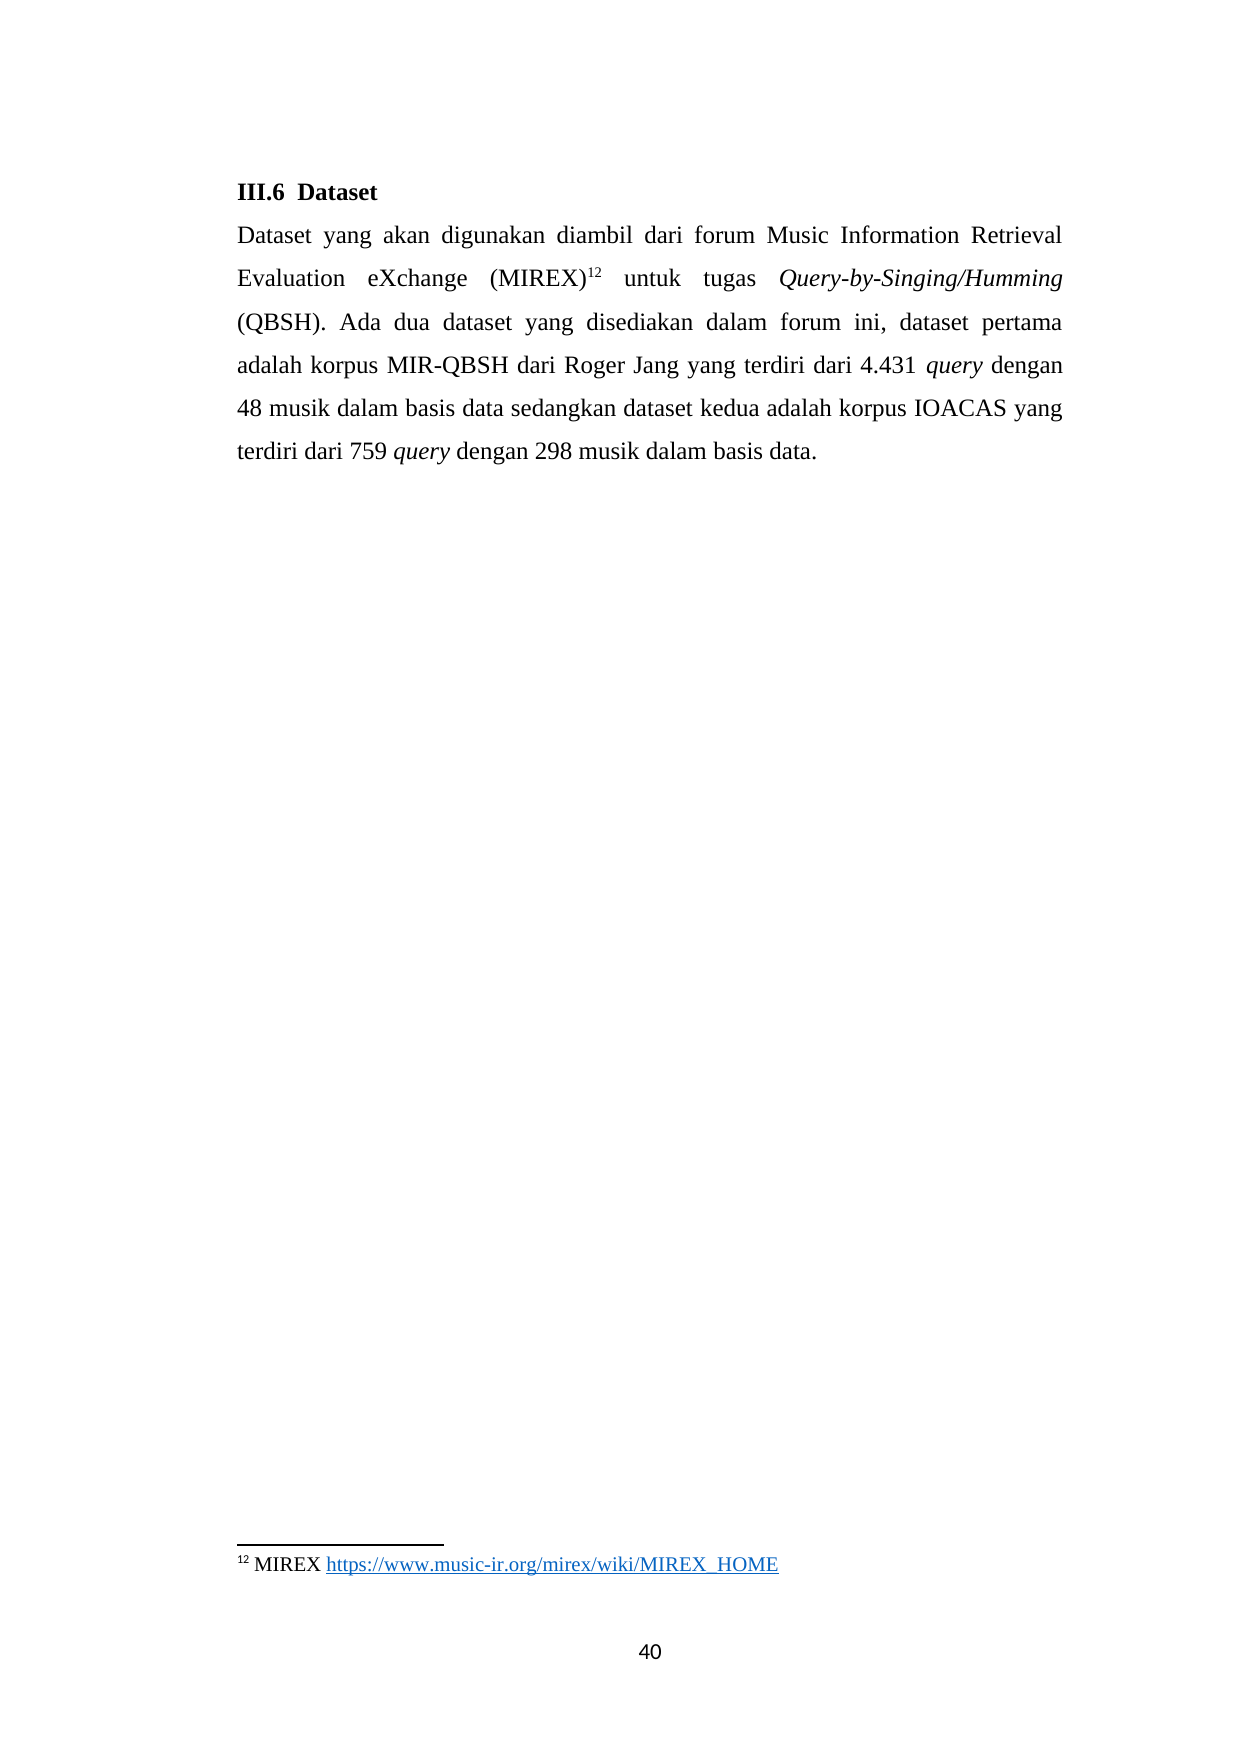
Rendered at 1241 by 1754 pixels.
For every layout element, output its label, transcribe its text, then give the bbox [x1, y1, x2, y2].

subtitle Dataset [237, 177, 1063, 206]
text Dataset yang akan digunakan diambil dari forum Music Information Retrieval Evaluation eXchange (MIREX) untuk tugas Query-by-Singing/Humming (QBSH). Ada dua dataset yang disediakan dalam forum ini, dataset pertama adalah korpus MIR-QBSH dari Roger Jang yang terdiri dari 4.431 query dengan 48 musik dalam basis data sedangkan dataset kedua adalah korpus IOACAS yang terdiri dari 759 query dengan 298 musik dalam basis data. [237, 220, 1063, 465]
